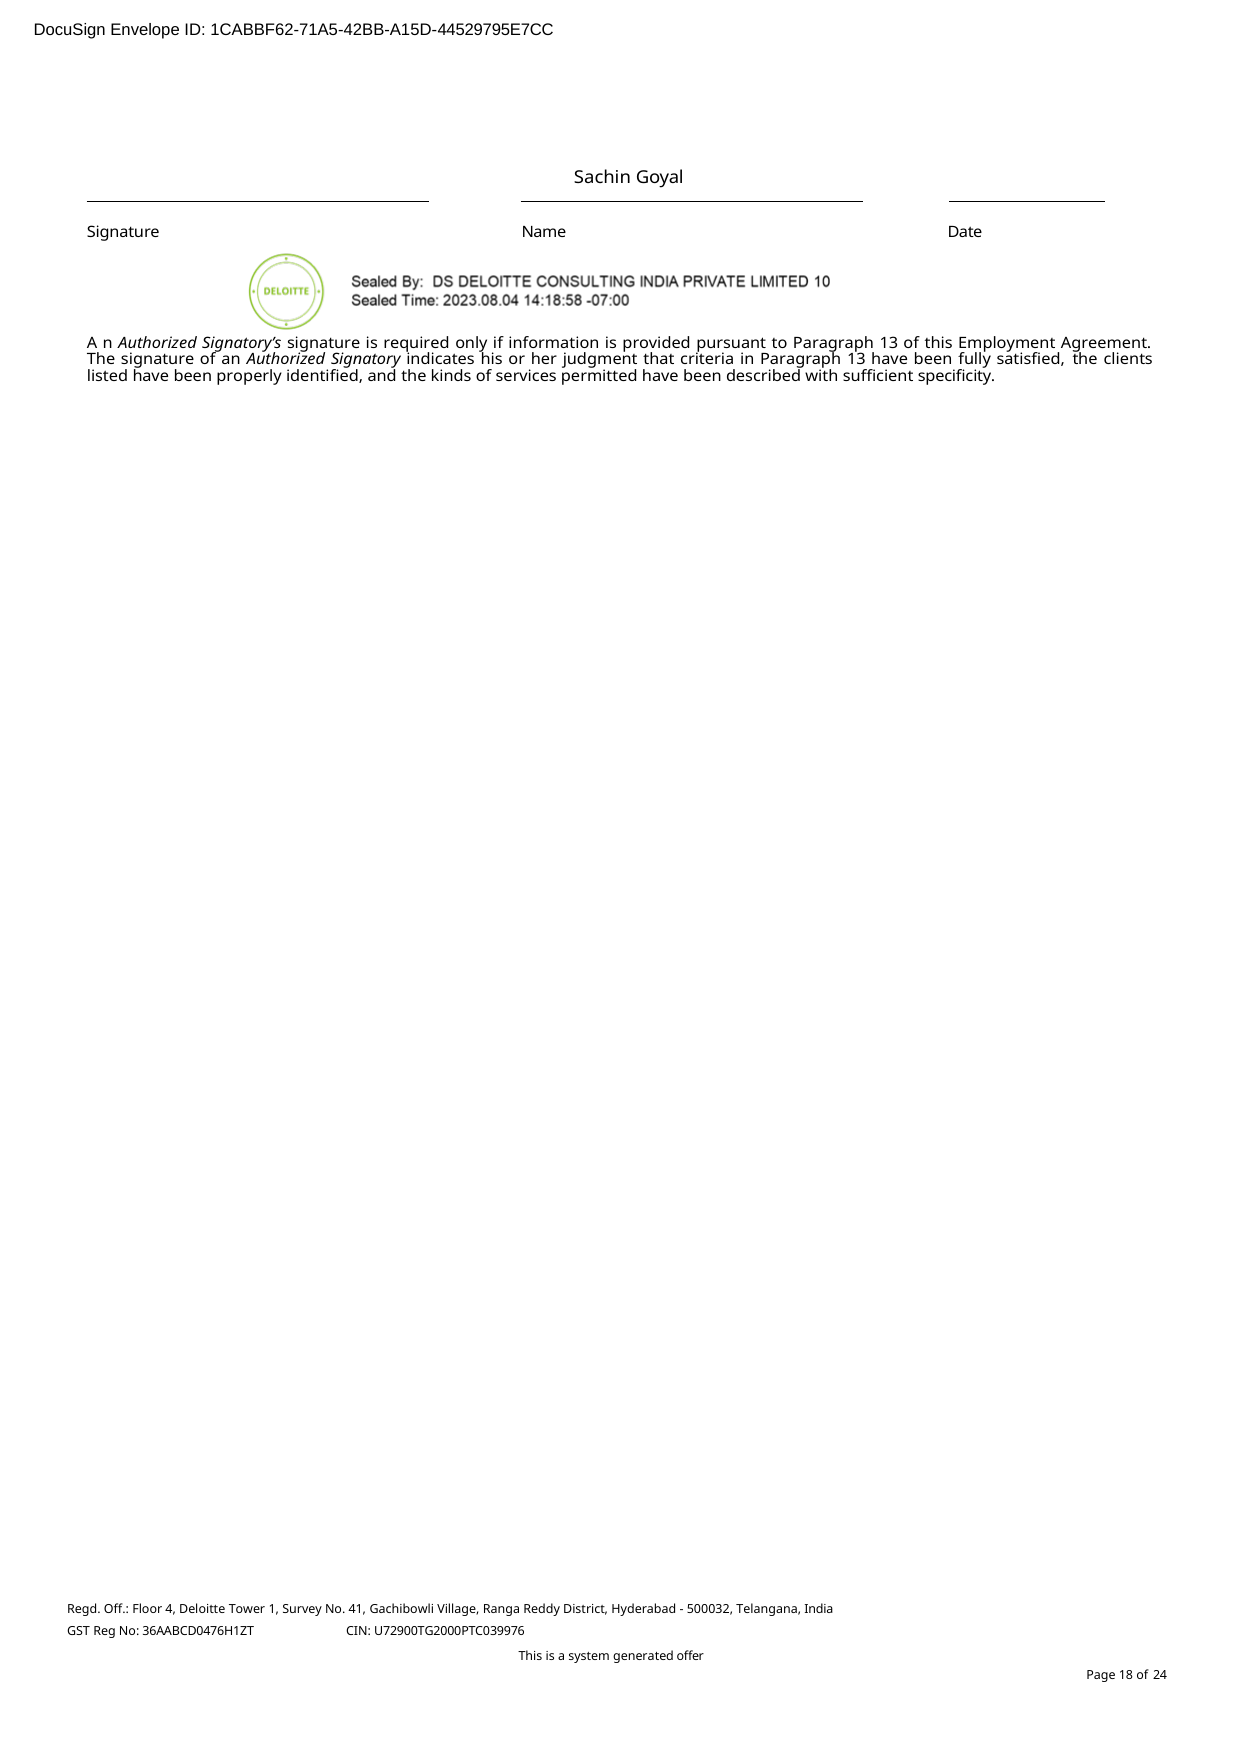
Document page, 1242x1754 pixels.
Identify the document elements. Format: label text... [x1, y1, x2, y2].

subtitle Sachin Goyal [75, 164, 1182, 188]
picture [235, 223, 856, 352]
text Signature Name Date [87, 220, 1192, 242]
text A n Authorized Signatory’s signature is required only if information is provided pursuant to Paragraph 13 of this Employment Agreement. The signature of an Authorized Signatory indicates his or her judgment that criteria in Paragraph 13 have been fully satisfied, the clients listed have been properly identified, and the kinds of services permitted have been described with sufficient specificity. [87, 335, 1153, 386]
